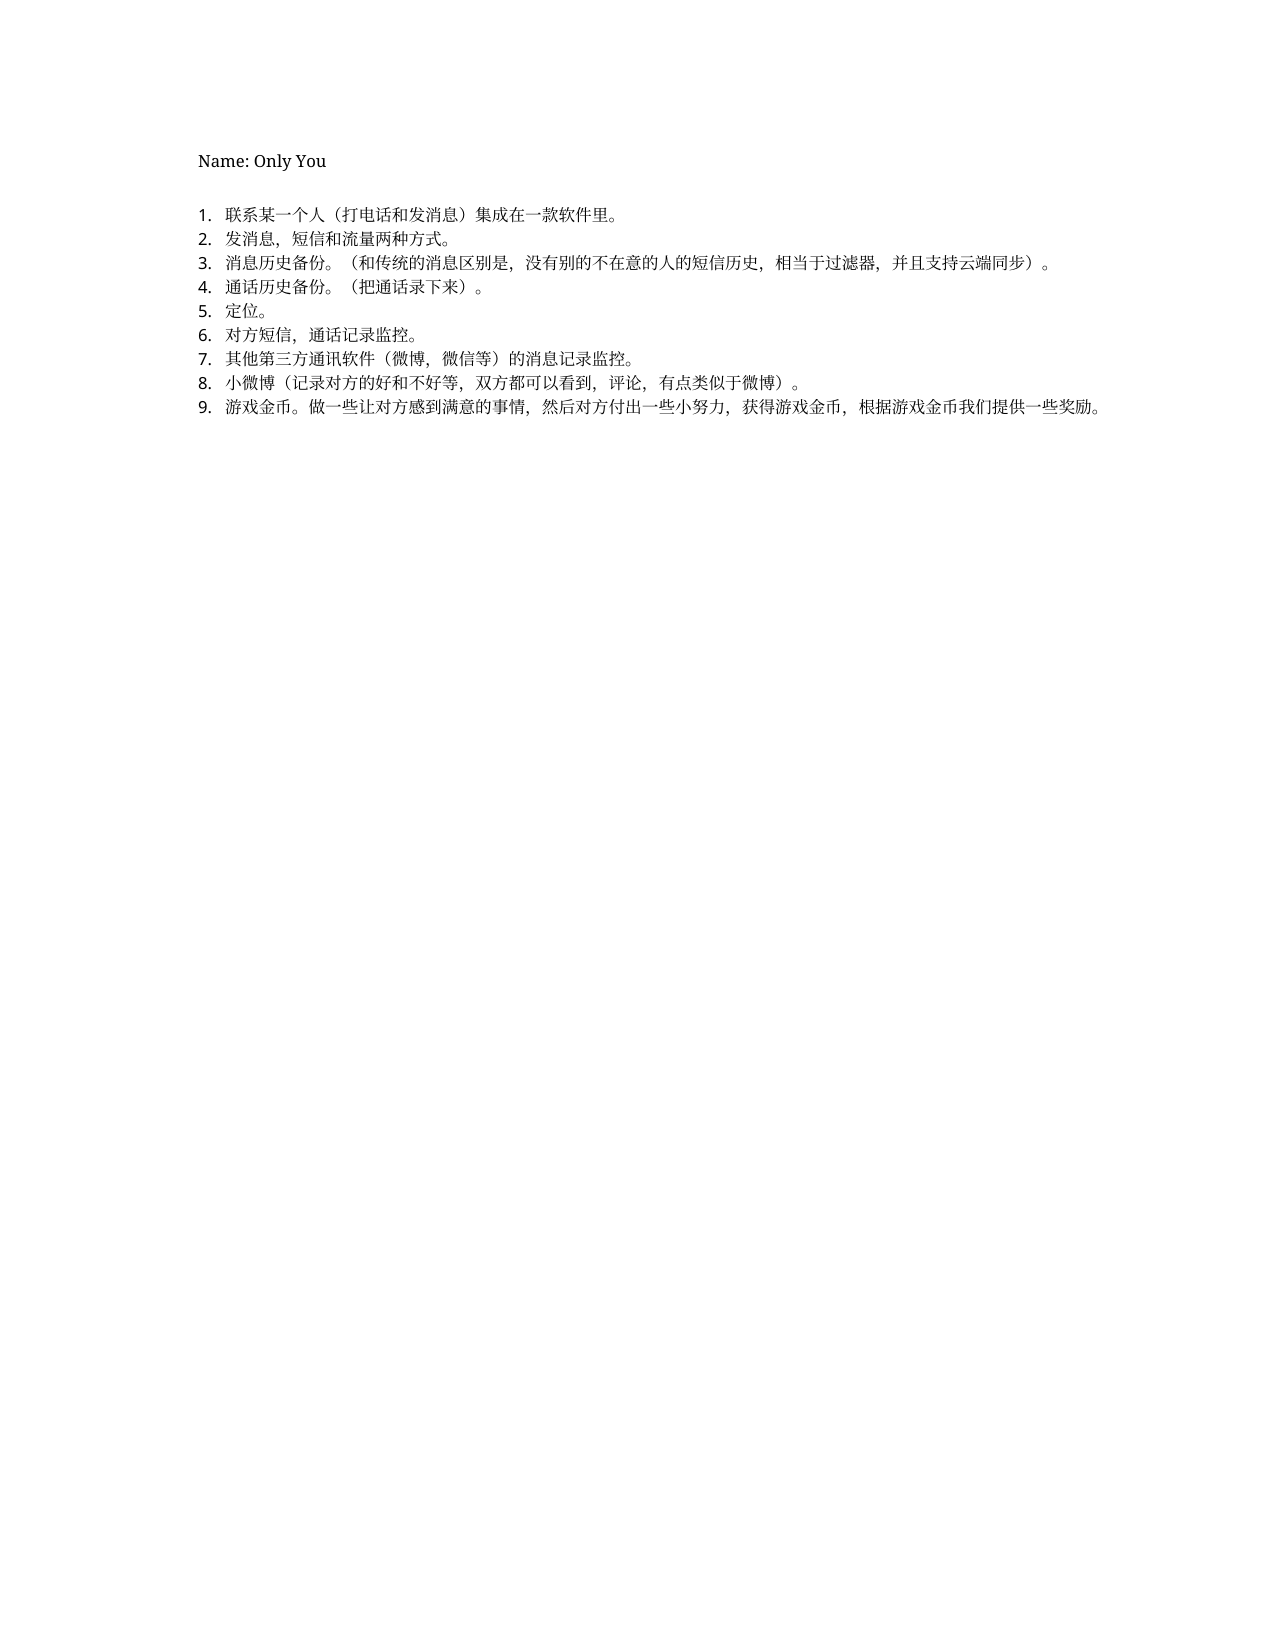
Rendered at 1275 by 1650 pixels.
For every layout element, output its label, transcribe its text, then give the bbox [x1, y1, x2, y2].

list 对方短信，通话记录监控。 [198, 322, 1125, 346]
list 联系某一个人（打电话和发消息）集成在一款软件里。 [198, 202, 1125, 226]
text Name: Only You [150, 150, 1125, 173]
list 定位。 [198, 298, 1125, 322]
list 通话历史备份。（把通话录下来）。 [198, 274, 1125, 298]
list 消息历史备份。（和传统的消息区别是，没有别的不在意的人的短信历史，相当于过滤器，并且支持云端同步）。 [198, 250, 1125, 274]
list 发消息，短信和流量两种方式。 [198, 226, 1125, 250]
list 小微博（记录对方的好和不好等，双方都可以看到，评论，有点类似于微博）。 [198, 370, 1125, 394]
list 其他第三方通讯软件（微博，微信等）的消息记录监控。 [198, 346, 1125, 370]
list 游戏金币。做一些让对方感到满意的事情，然后对方付出一些小努力，获得游戏金币，根据游戏金币我们提供一些奖励。 [198, 394, 1125, 418]
